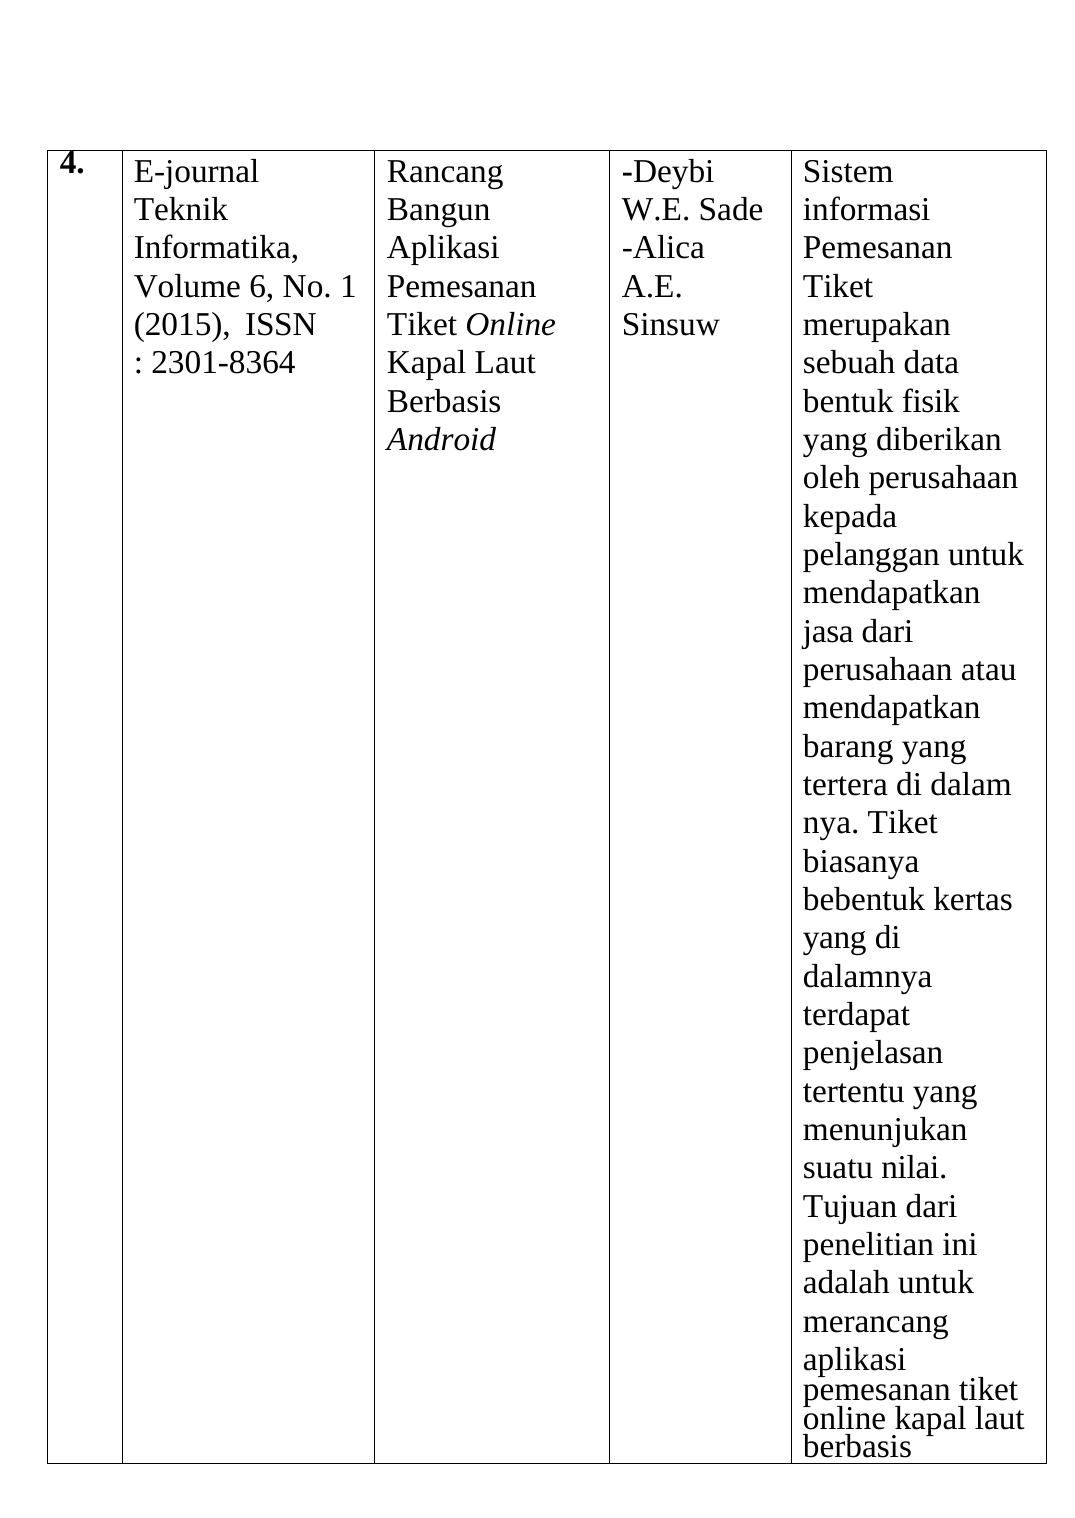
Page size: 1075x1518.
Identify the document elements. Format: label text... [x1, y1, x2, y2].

table_cell -Deybi W.E. Sade -Alica A.E. Sinsuw [610, 151, 791, 1463]
table_cell 4. [48, 151, 122, 1463]
table_cell E-journal Teknik Informatika, Volume 6, No. 1 (2015), ISSN : 2301-8364 [123, 151, 374, 1463]
table_cell Sistem informasi Pemesanan Tiket merupakan sebuah data bentuk fisik yang diberikan oleh perusahaan kepada pelanggan untuk mendapatkan jasa dari perusahaan atau mendapatkan barang yang tertera di dalam nya. Tiket biasanya bebentuk kertas yang di dalamnya terdapat penjelasan tertentu yang menunjukan suatu nilai. Tujuan dari penelitian ini adalah untuk merancang aplikasi pemesanan tiket online kapal laut berbasis [792, 151, 1046, 1463]
table_cell Rancang Bangun Aplikasi Pemesanan Tiket Online Kapal Laut Berbasis Android [375, 151, 609, 1463]
